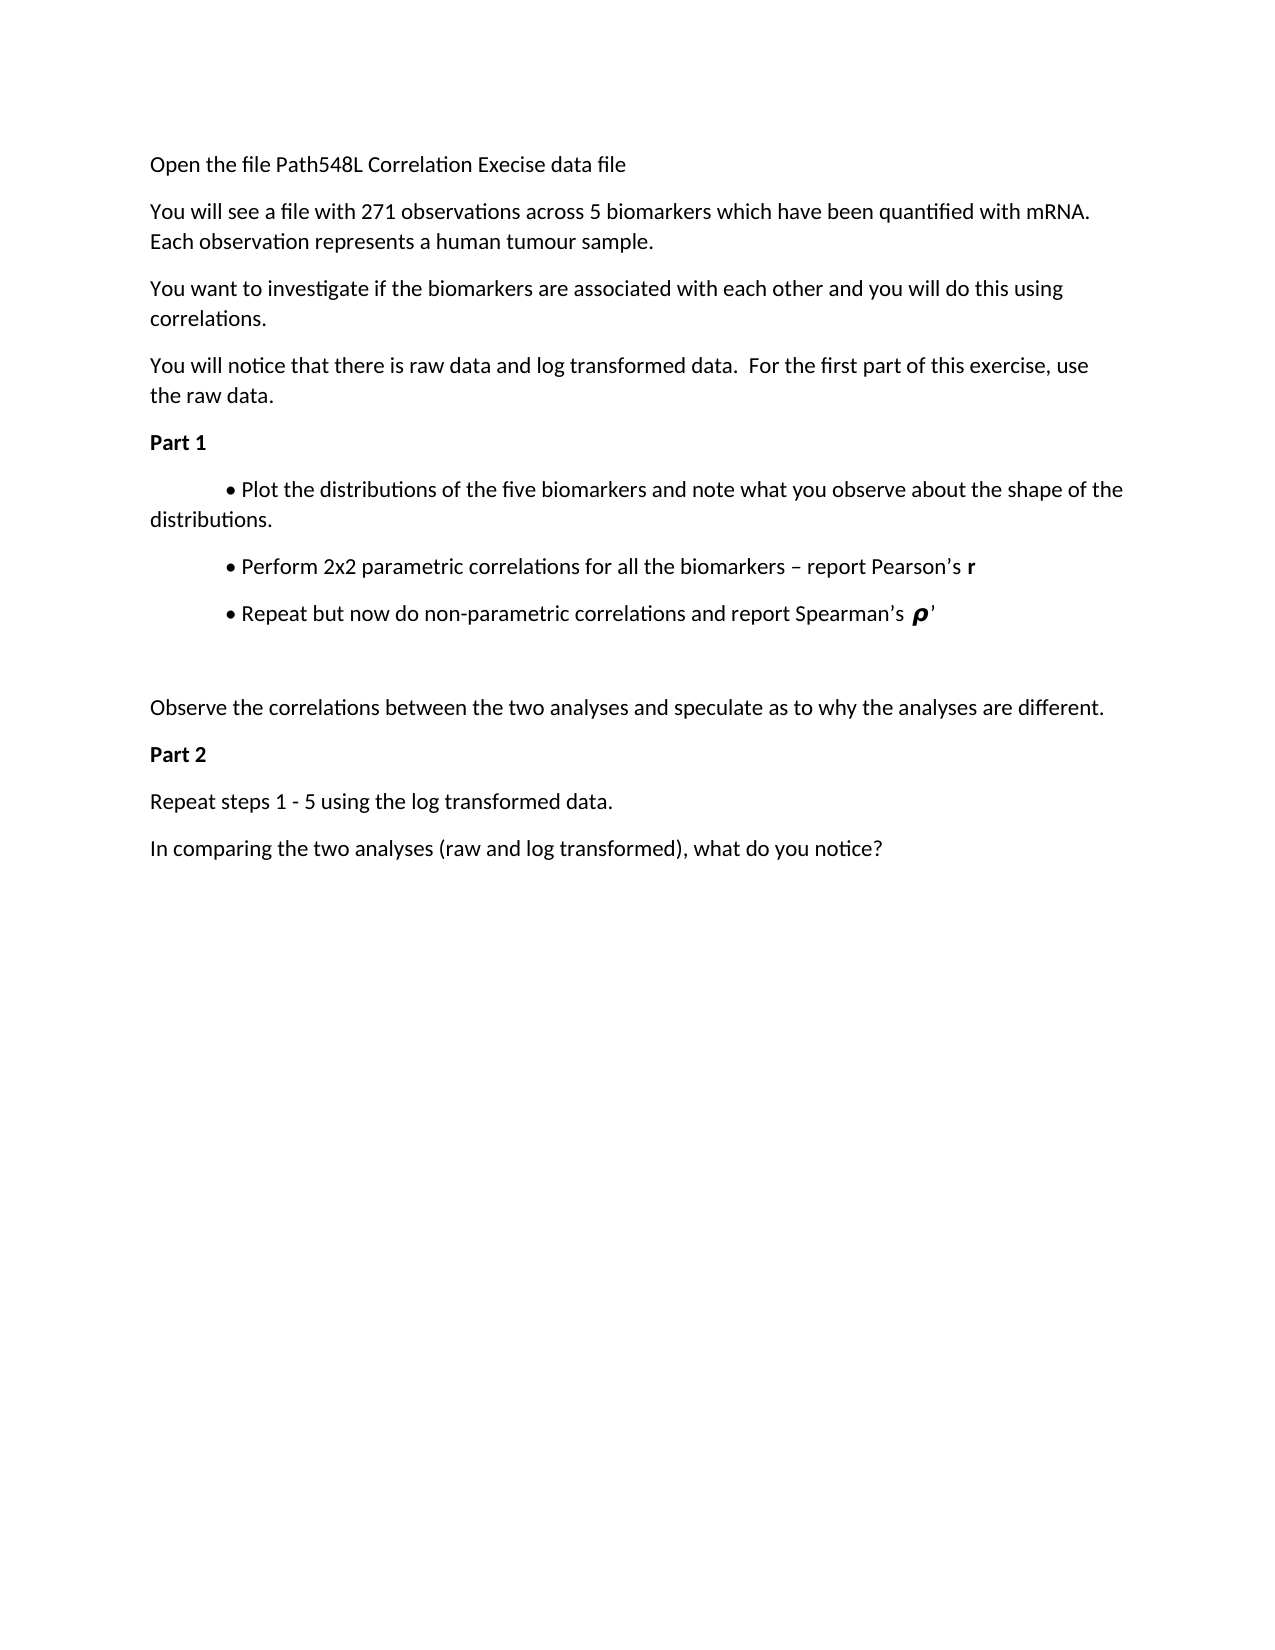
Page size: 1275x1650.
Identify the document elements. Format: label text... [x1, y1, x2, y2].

text • Plot the distributions of the five biomarkers and note what you observe about the shape of the distributions. [150, 475, 1125, 533]
text Observe the correlations between the two analyses and speculate as to why the analyses are different. [150, 693, 1125, 721]
text Part 1 [150, 428, 1125, 456]
text You will see a file with 271 observations across 5 biomarkers which have been quantified with mRNA. Each observation represents a human tumour sample. [150, 197, 1125, 255]
text Part 2 [150, 740, 1125, 768]
text • Repeat but now do non-parametric correlations and report Spearman’s 𝞺’ [150, 599, 1125, 627]
text Open the file Path548L Correlation Execise data file [150, 150, 1125, 178]
text • Perform 2x2 parametric correlations for all the biomarkers – report Pearson’s r [150, 552, 1125, 580]
text You will notice that there is raw data and log transformed data. For the first part of this exercise, use the raw data. [150, 351, 1125, 409]
text In comparing the two analyses (raw and log transformed), what do you notice? [150, 834, 1125, 862]
text Repeat steps 1 - 5 using the log transformed data. [150, 787, 1125, 815]
text You want to investigate if the biomarkers are associated with each other and you will do this using correlations. [150, 274, 1125, 332]
